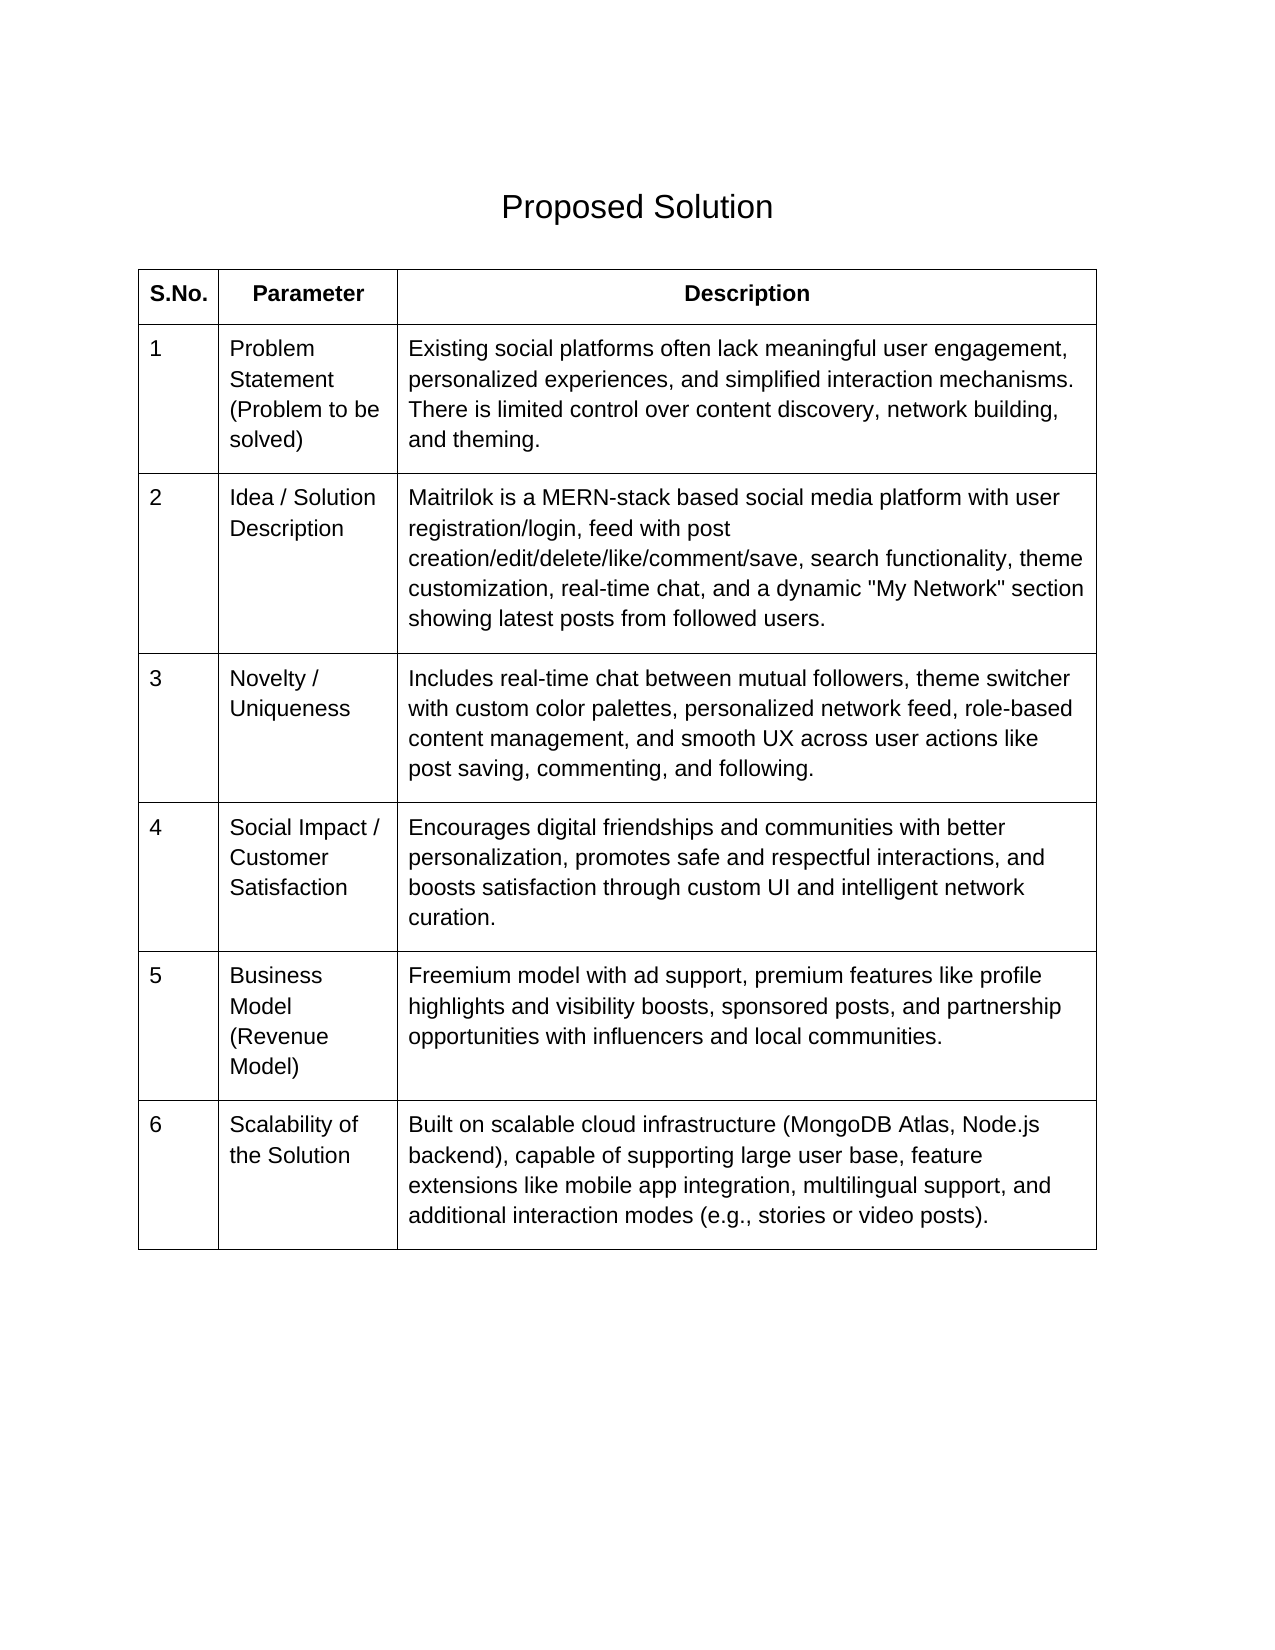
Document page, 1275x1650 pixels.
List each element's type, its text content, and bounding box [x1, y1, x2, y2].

table_header Parameter [219, 270, 397, 324]
table_cell Scalability of the Solution [219, 1101, 397, 1249]
table_cell Problem Statement (Problem to be solved) [219, 325, 397, 473]
table_cell Existing social platforms often lack meaningful user engagement, personalized experiences, and simplified interaction mechanisms. There is limited control over content discovery, network building, and theming. [398, 325, 1096, 473]
table_cell Built on scalable cloud infrastructure (MongoDB Atlas, Node.js backend), capable of supporting large user base, feature extensions like mobile app integration, multilingual support, and additional interaction modes (e.g., stories or video posts). [398, 1101, 1096, 1249]
table_cell 5 [139, 952, 218, 1100]
table_header S.No. [139, 270, 218, 324]
table_cell Social Impact / Customer Satisfaction [219, 803, 397, 951]
table_header Description [398, 270, 1096, 324]
table_cell Idea / Solution Description [219, 474, 397, 653]
table_cell 3 [139, 654, 218, 802]
table_cell Encourages digital friendships and communities with better personalization, promotes safe and respectful interactions, and boosts satisfaction through custom UI and intelligent network curation. [398, 803, 1096, 951]
table_cell 4 [139, 803, 218, 951]
table_cell Includes real-time chat between mutual followers, theme switcher with custom color palettes, personalized network feed, role-based content management, and smooth UX across user actions like post saving, commenting, and following. [398, 654, 1096, 802]
table_cell Maitrilok is a MERN-stack based social media platform with user registration/login, feed with post creation/edit/delete/like/comment/save, search functionality, theme customization, real-time chat, and a dynamic "My Network" section showing latest posts from followed users. [398, 474, 1096, 653]
table_cell 1 [139, 325, 218, 473]
subtitle Proposed Solution [150, 187, 1125, 226]
table_cell Business Model (Revenue Model) [219, 952, 397, 1100]
table_cell 2 [139, 474, 218, 653]
table_cell Freemium model with ad support, premium features like profile highlights and visibility boosts, sponsored posts, and partnership opportunities with influencers and local communities. [398, 952, 1096, 1100]
table_cell 6 [139, 1101, 218, 1249]
table_cell Novelty / Uniqueness [219, 654, 397, 802]
